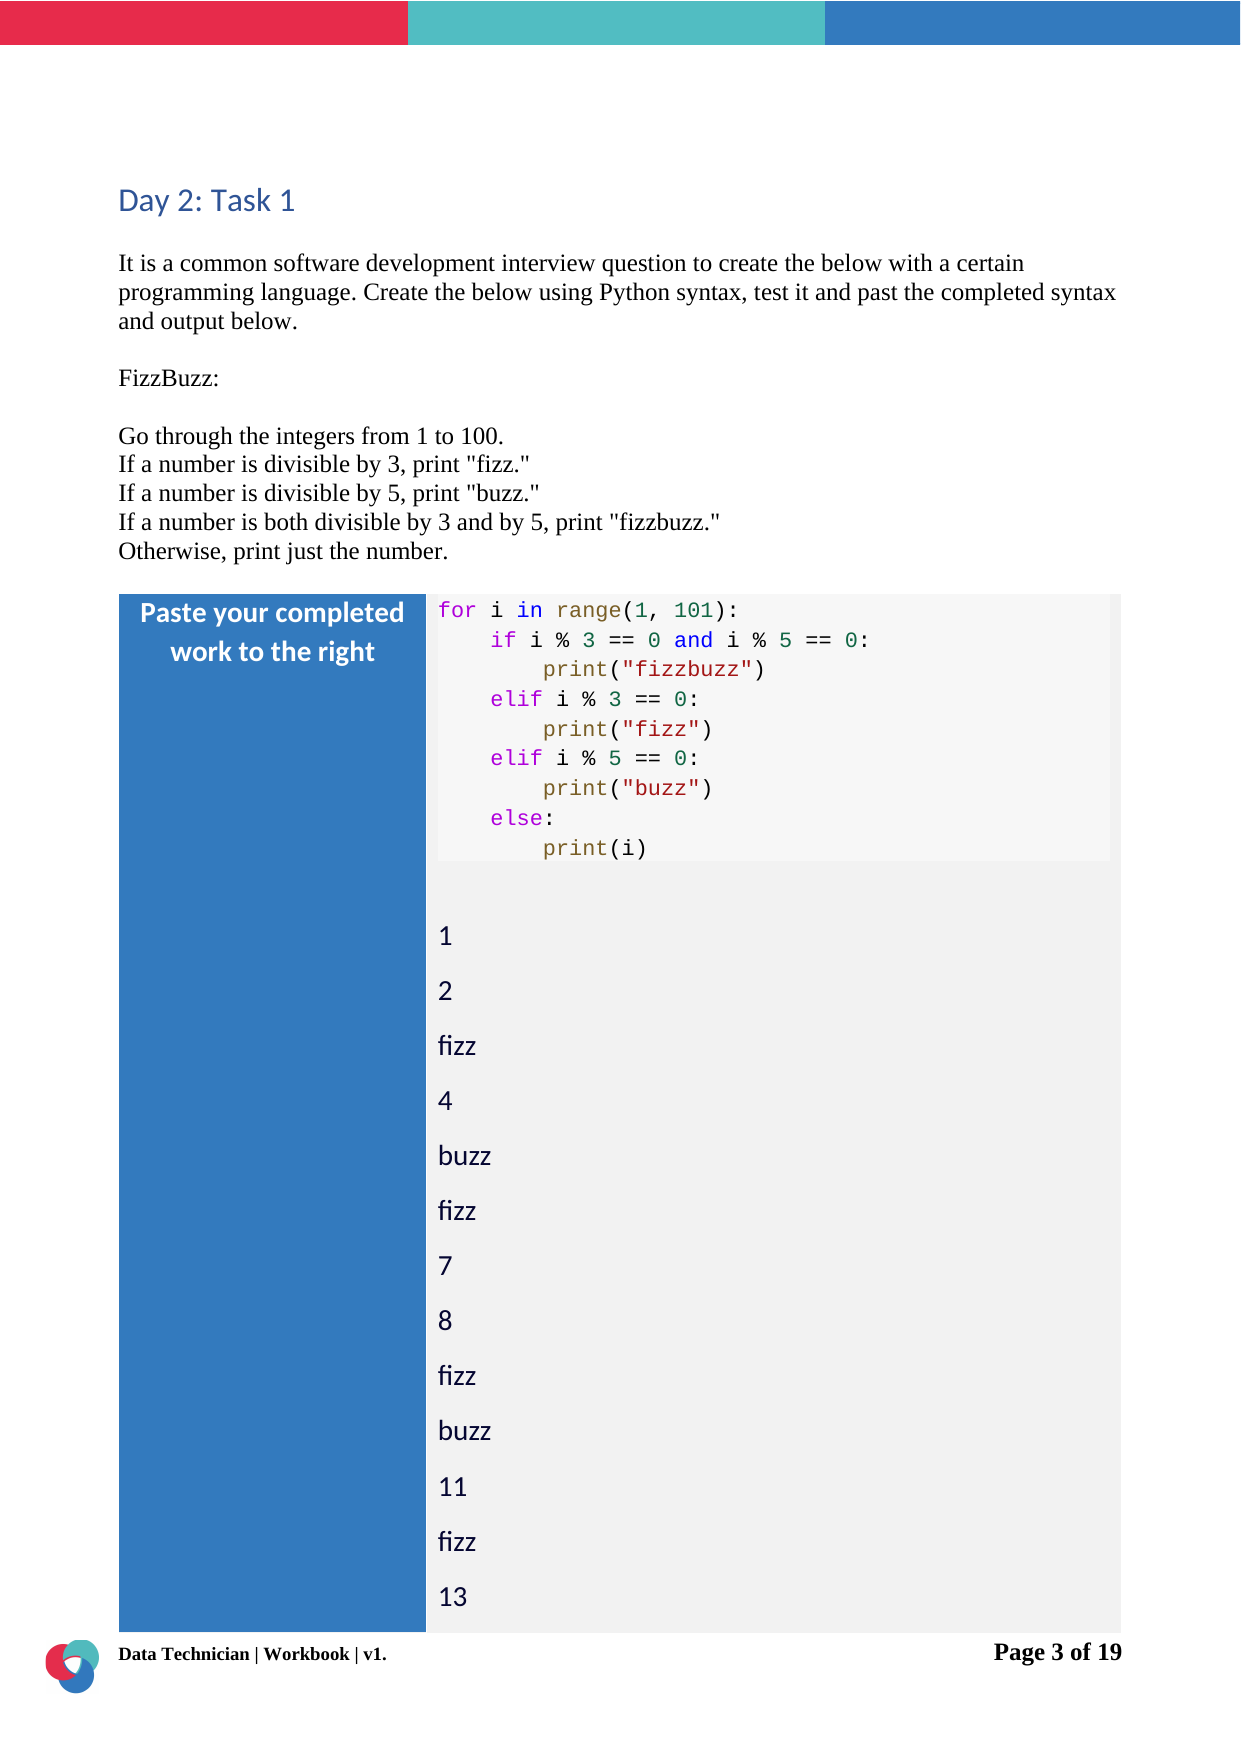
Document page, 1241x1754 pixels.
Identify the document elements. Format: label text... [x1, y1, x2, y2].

subtitle Day 2: Task 1 [118, 179, 1122, 219]
text FizzBuzz: [118, 363, 1122, 392]
text It is a common software development interview question to create the below with a certain programming language. Create the below using Python syntax, test it and past the completed syntax and output below. [118, 248, 1122, 334]
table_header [119, 594, 426, 1632]
text If a number is divisible by 5, print "buzz." [118, 478, 1122, 507]
text Go through the integers from 1 to 100. [118, 421, 1122, 449]
text If a number is divisible by 3, print "fizz." [118, 449, 1122, 478]
text If a number is both divisible by 3 and by 5, print "fizzbuzz." [118, 507, 1122, 536]
text Otherwise, print just the number. [118, 536, 1122, 564]
picture [45, 1640, 100, 1694]
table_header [427, 594, 1121, 1632]
